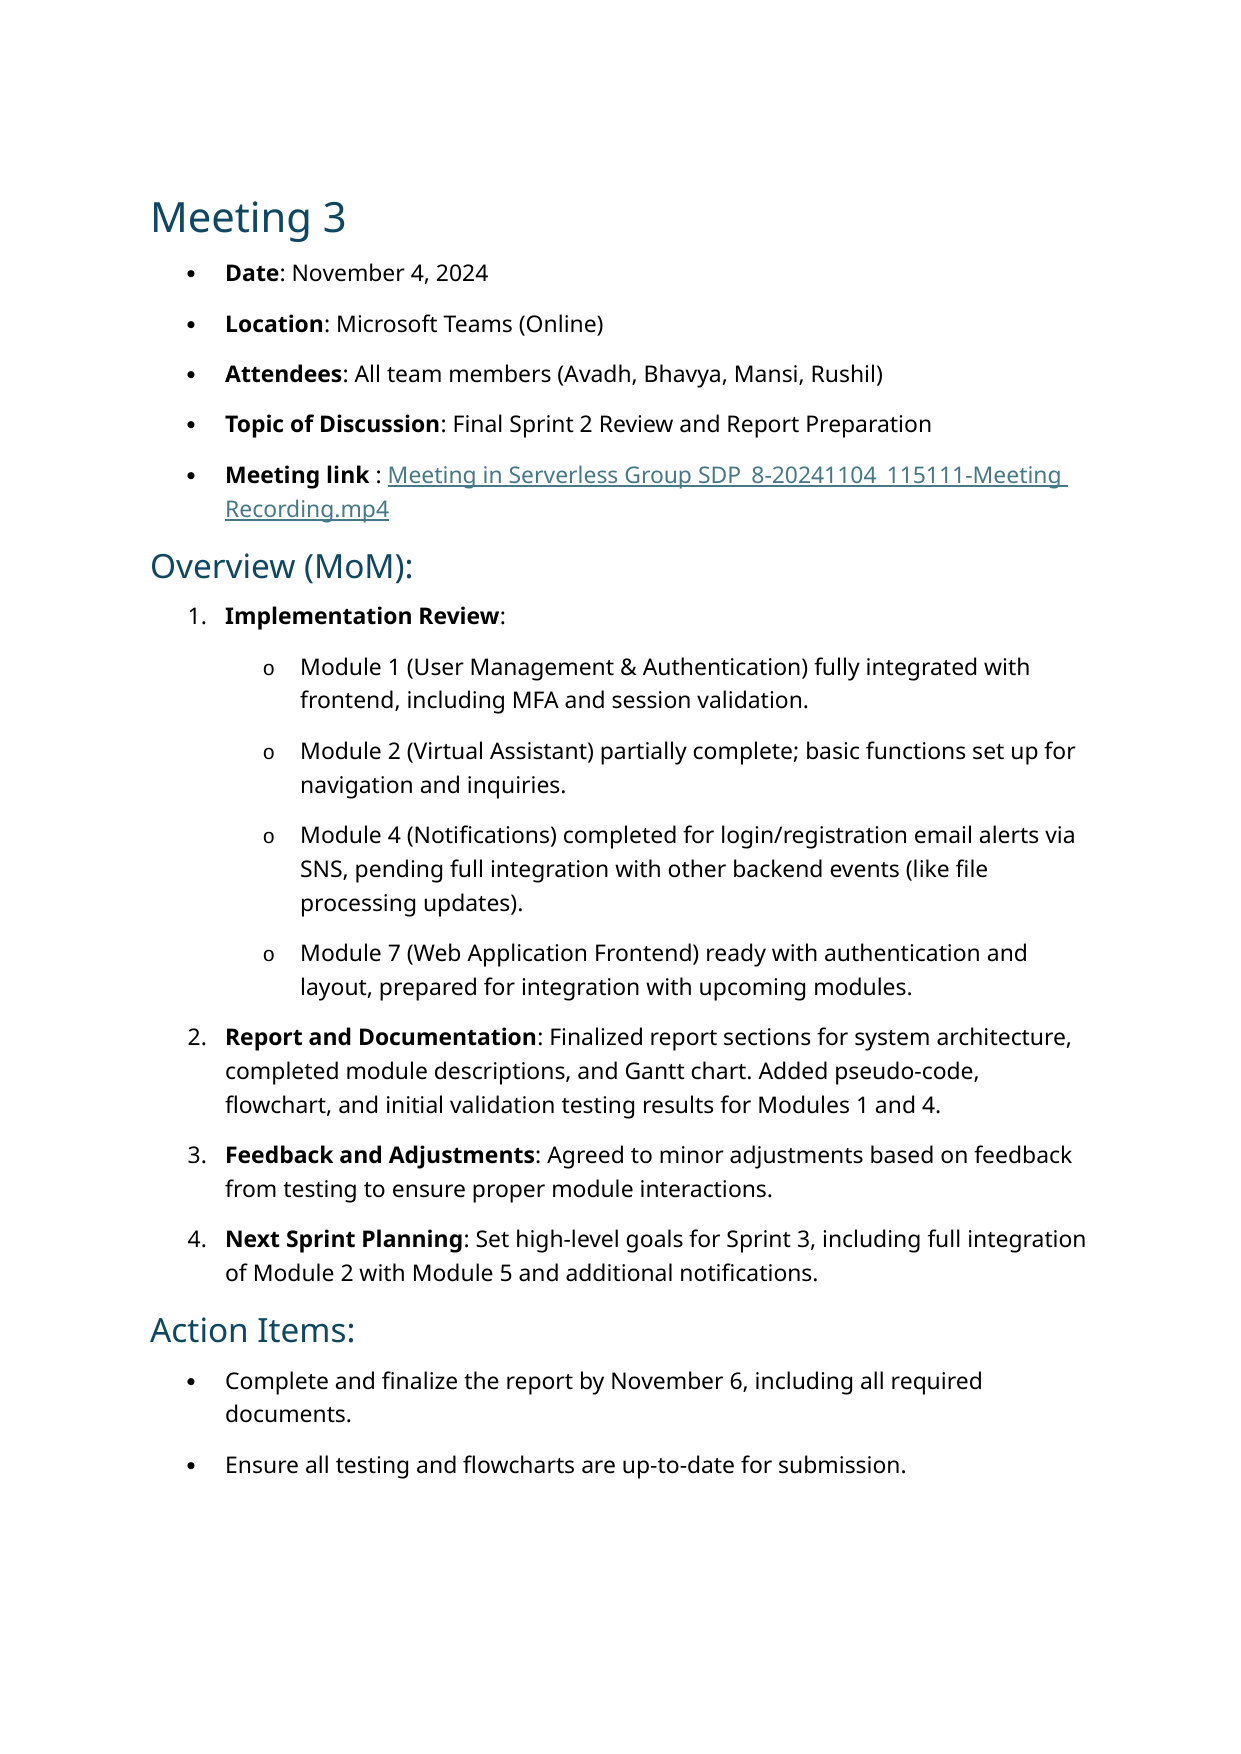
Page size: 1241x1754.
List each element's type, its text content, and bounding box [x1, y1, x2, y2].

list Topic of Discussion: Final Sprint 2 Review and Report Preparation [187, 408, 1090, 439]
list Ensure all testing and flowcharts are up-to-date for submission. [187, 1449, 1090, 1480]
list Feedback and Adjustments: Agreed to minor adjustments based on feedback from testing to ensure proper module interactions. [187, 1139, 1090, 1204]
list Complete and finalize the report by November 6, including all required documents. [187, 1364, 1090, 1429]
list Module 1 (User Management & Authentication) fully integrated with frontend, including MFA and session validation. [262, 651, 1090, 716]
list Meeting link : Meeting in Serverless Group SDP_8-20241104_115111-Meeting Recording.mp4 [187, 459, 1090, 524]
list Module 4 (Notifications) completed for login/registration email alerts via SNS, pending full integration with other backend events (like file processing updates). [262, 819, 1090, 918]
list Implementation Review: [187, 600, 1090, 631]
subtitle Meeting 3 [150, 187, 1090, 244]
subtitle Overview (MoM): [150, 543, 1090, 588]
list Report and Documentation: Finalized report sections for system architecture, completed module descriptions, and Gantt chart. Added pseudo-code, flowchart, and initial validation testing results for Modules 1 and 4. [187, 1021, 1090, 1120]
list Module 2 (Virtual Assistant) partially complete; basic functions set up for navigation and inquiries. [262, 735, 1090, 800]
list Attendees: All team members (Avadh, Bhavya, Mansi, Rushil) [187, 358, 1090, 389]
list Location: Microsoft Teams (Online) [187, 307, 1090, 339]
subtitle Action Items: [150, 1307, 1090, 1353]
list Date: November 4, 2024 [187, 257, 1090, 288]
list Next Sprint Planning: Set high-level goals for Sprint 3, including full integration of Module 2 with Module 5 and additional notifications. [187, 1223, 1090, 1288]
list Module 7 (Web Application Frontend) ready with authentication and layout, prepared for integration with upcoming modules. [262, 937, 1090, 1002]
